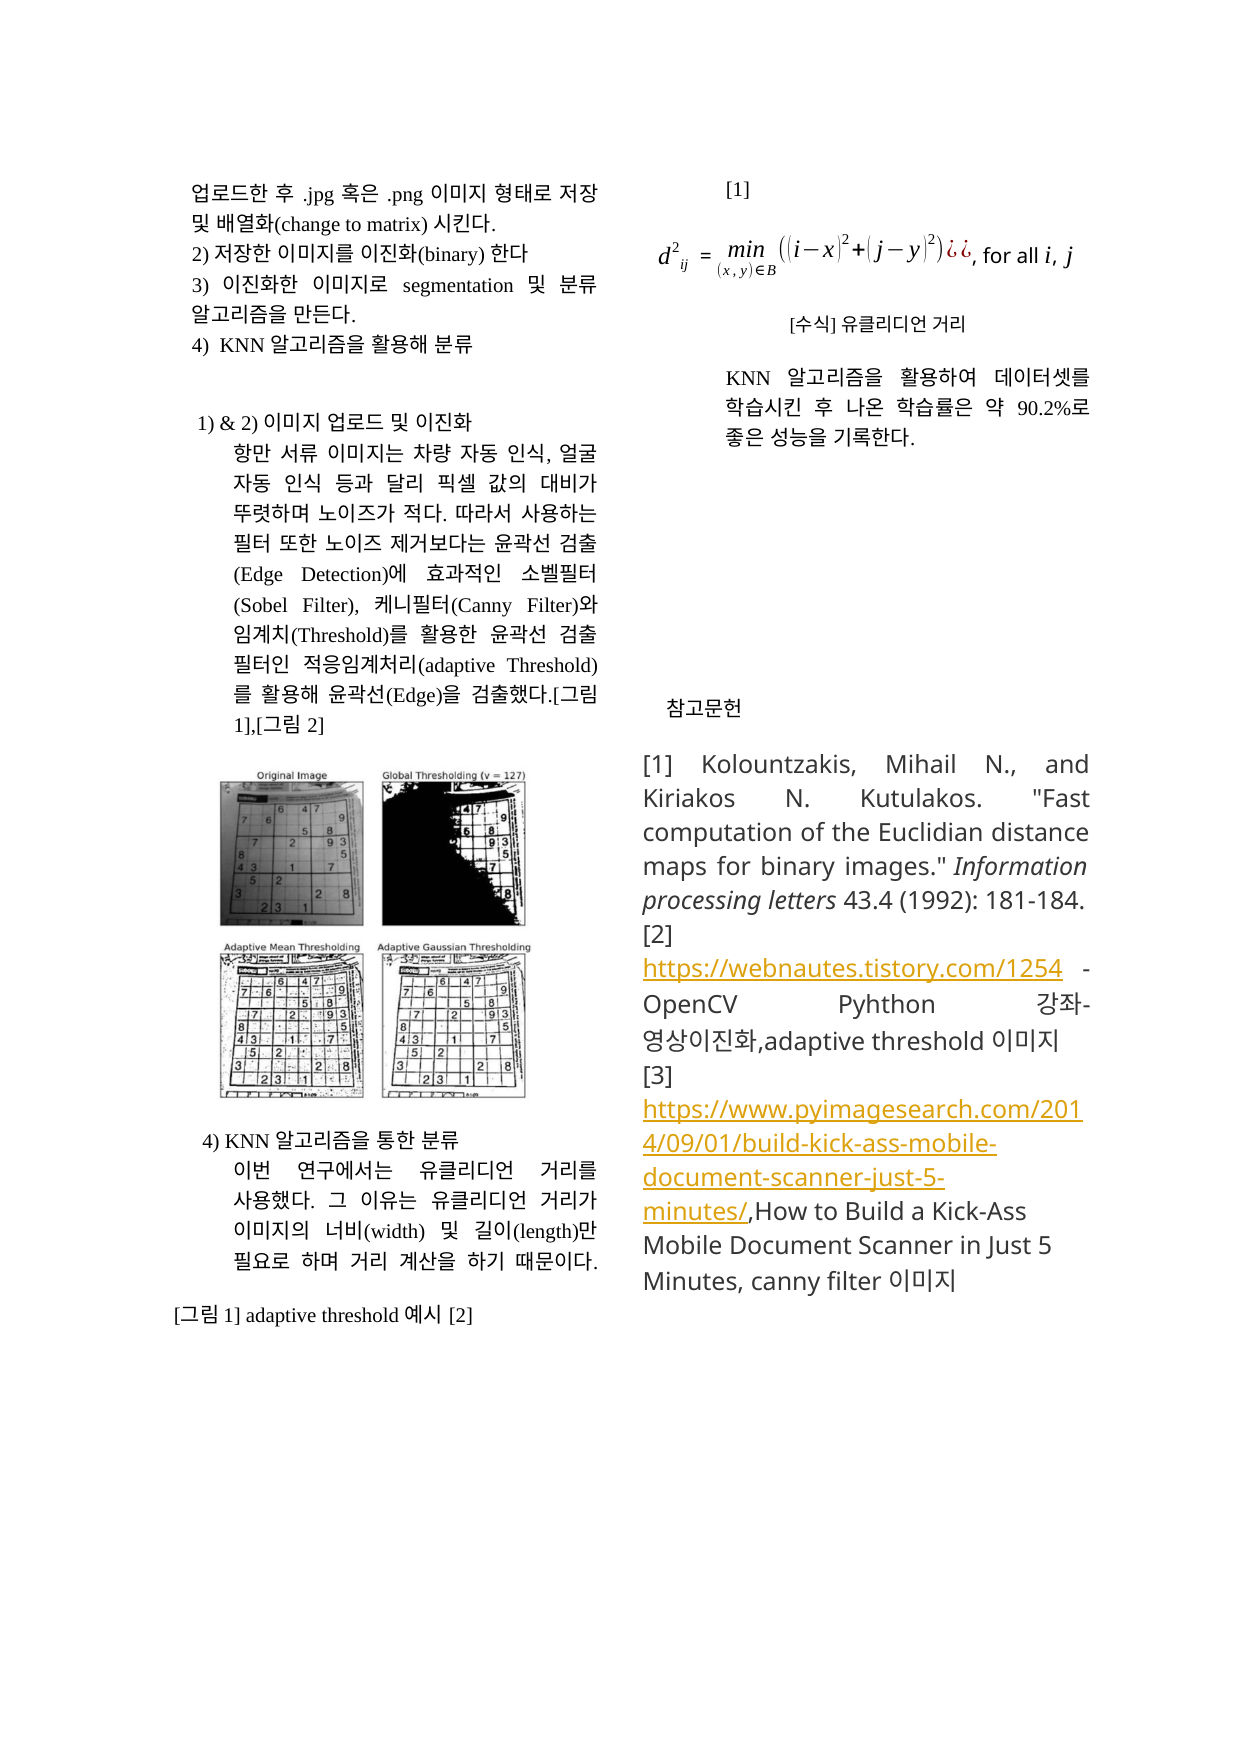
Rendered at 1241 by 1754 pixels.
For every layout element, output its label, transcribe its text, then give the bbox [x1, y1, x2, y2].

text [수식] 유클리디언 거리 [642, 309, 1090, 337]
text [그림1] adaptive threshold 예시 [2] [150, 1298, 1090, 1328]
text 항만 서류 이미지는 차량 자동 인식, 얼굴 자동 인식 등과 달리 픽셀 값의 대비가 뚜렷하며 노이즈가 적다. 따라서 사용하는 필터 또한 노이즈 제거보다는 윤곽선 검출(Edge Detection)에 효과적인 소벨필터(Sobel Filter), 케니필터(Canny Filter)와 임계치(Threshold)를 활용한 윤곽선 검출 필터인 적응임계처리(adaptive Threshold)를 활용해 윤곽선(Edge)을 검출했다.[그림1],[그림 2] [233, 437, 598, 739]
picture [216, 762, 532, 1101]
text 3) 이진화한 이미지로 segmentation 및 분류 알고리즘을 만든다. [192, 268, 598, 328]
text KNN 알고리즘을 활용하여 데이터셋를 학습시킨 후 나온 학습률은 약 90.2%로 좋은 성능을 기록한다. [726, 361, 1090, 451]
text KNN알고리즘은 모델 생성 및 학습 단계에서 활용되며 전체 단계를 정리해보면, 다음과 같다. 1) 항만 서류 텍스트 이미지를 온라인으로 업로드한 후 .jpg 혹은 .png 이미지 형태로 저장 및 배열화(change to matrix) 시킨다. [192, 177, 598, 238]
text [3] https://www.pyimagesearch.com/2014/09/01/build-kick-ass-mobile-document-scanner-just-5-minutes/,How to Build a Kick-Ass Mobile Document Scanner in Just 5 Minutes, canny filter 이미지 [642, 1057, 1090, 1298]
text 4) KNN 알고리즘을 통한 분류 [150, 1124, 598, 1154]
text 4) KNN 알고리즘을 활용해 분류 [192, 328, 598, 358]
text 1) & 2) 이미지 업로드 및 이진화 [192, 407, 598, 437]
text 2) 저장한 이미지를 이진화(binary) 한다 [192, 238, 598, 268]
text [2] https://webnautes.tistory.com/1254 - OpenCV Pyhthon 강좌-영상이진화,adaptive threshold 이미지 [642, 917, 1090, 1057]
text 이번 연구에서는 유클리디언 거리를 사용했다. 그 이유는 유클리디언 거리가 이미지의 너비(width) 및 길이(length)만 필요로 하며 거리 계산을 하기 때문이다.[1] [233, 1154, 598, 1275]
text [1] Kolountzakis, Mihail N., and Kiriakos N. Kutulakos. "Fast computation of the Euclidian distance maps for binary images." Information processing letters 43.4 (1992): 181-184. [642, 746, 1090, 917]
text = , for all , [642, 230, 1090, 280]
text 참고문헌 [642, 692, 1090, 722]
